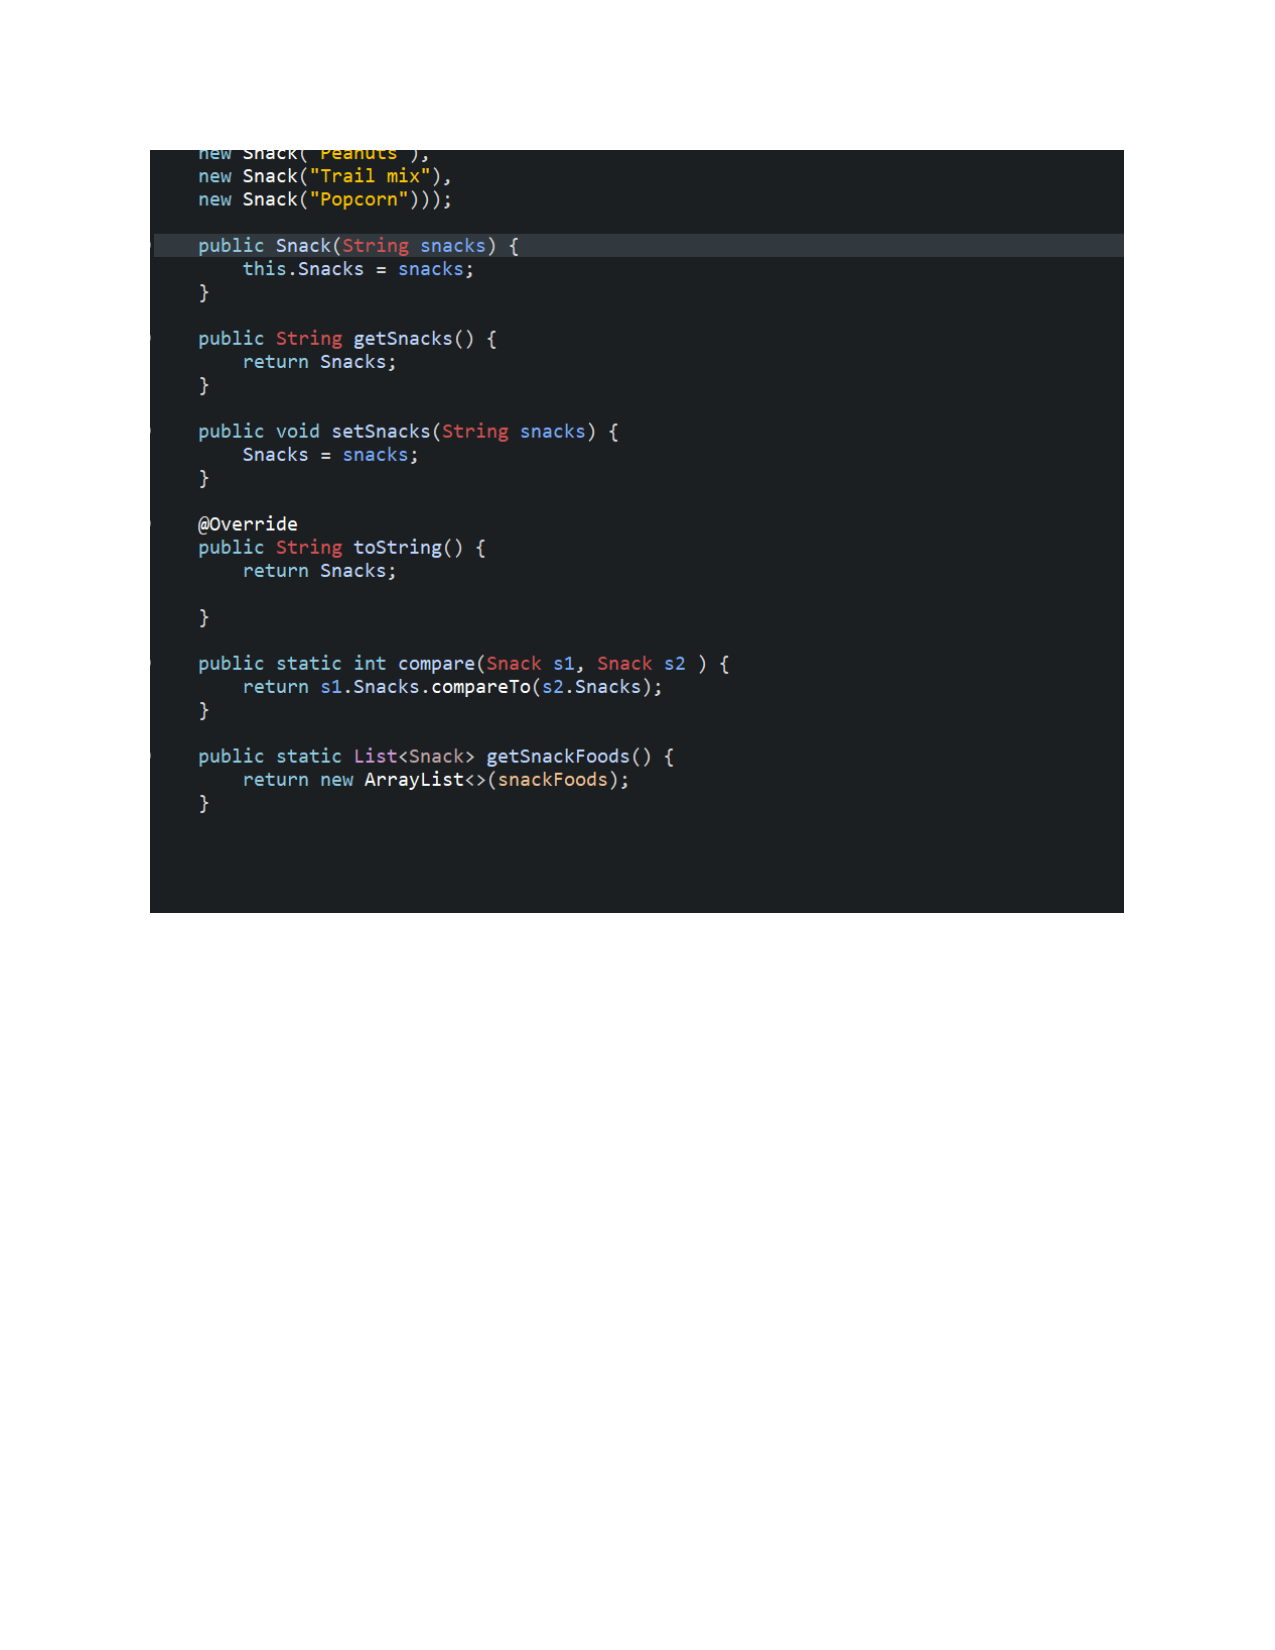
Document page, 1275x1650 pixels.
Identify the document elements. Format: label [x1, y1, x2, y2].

picture [150, 150, 1124, 913]
